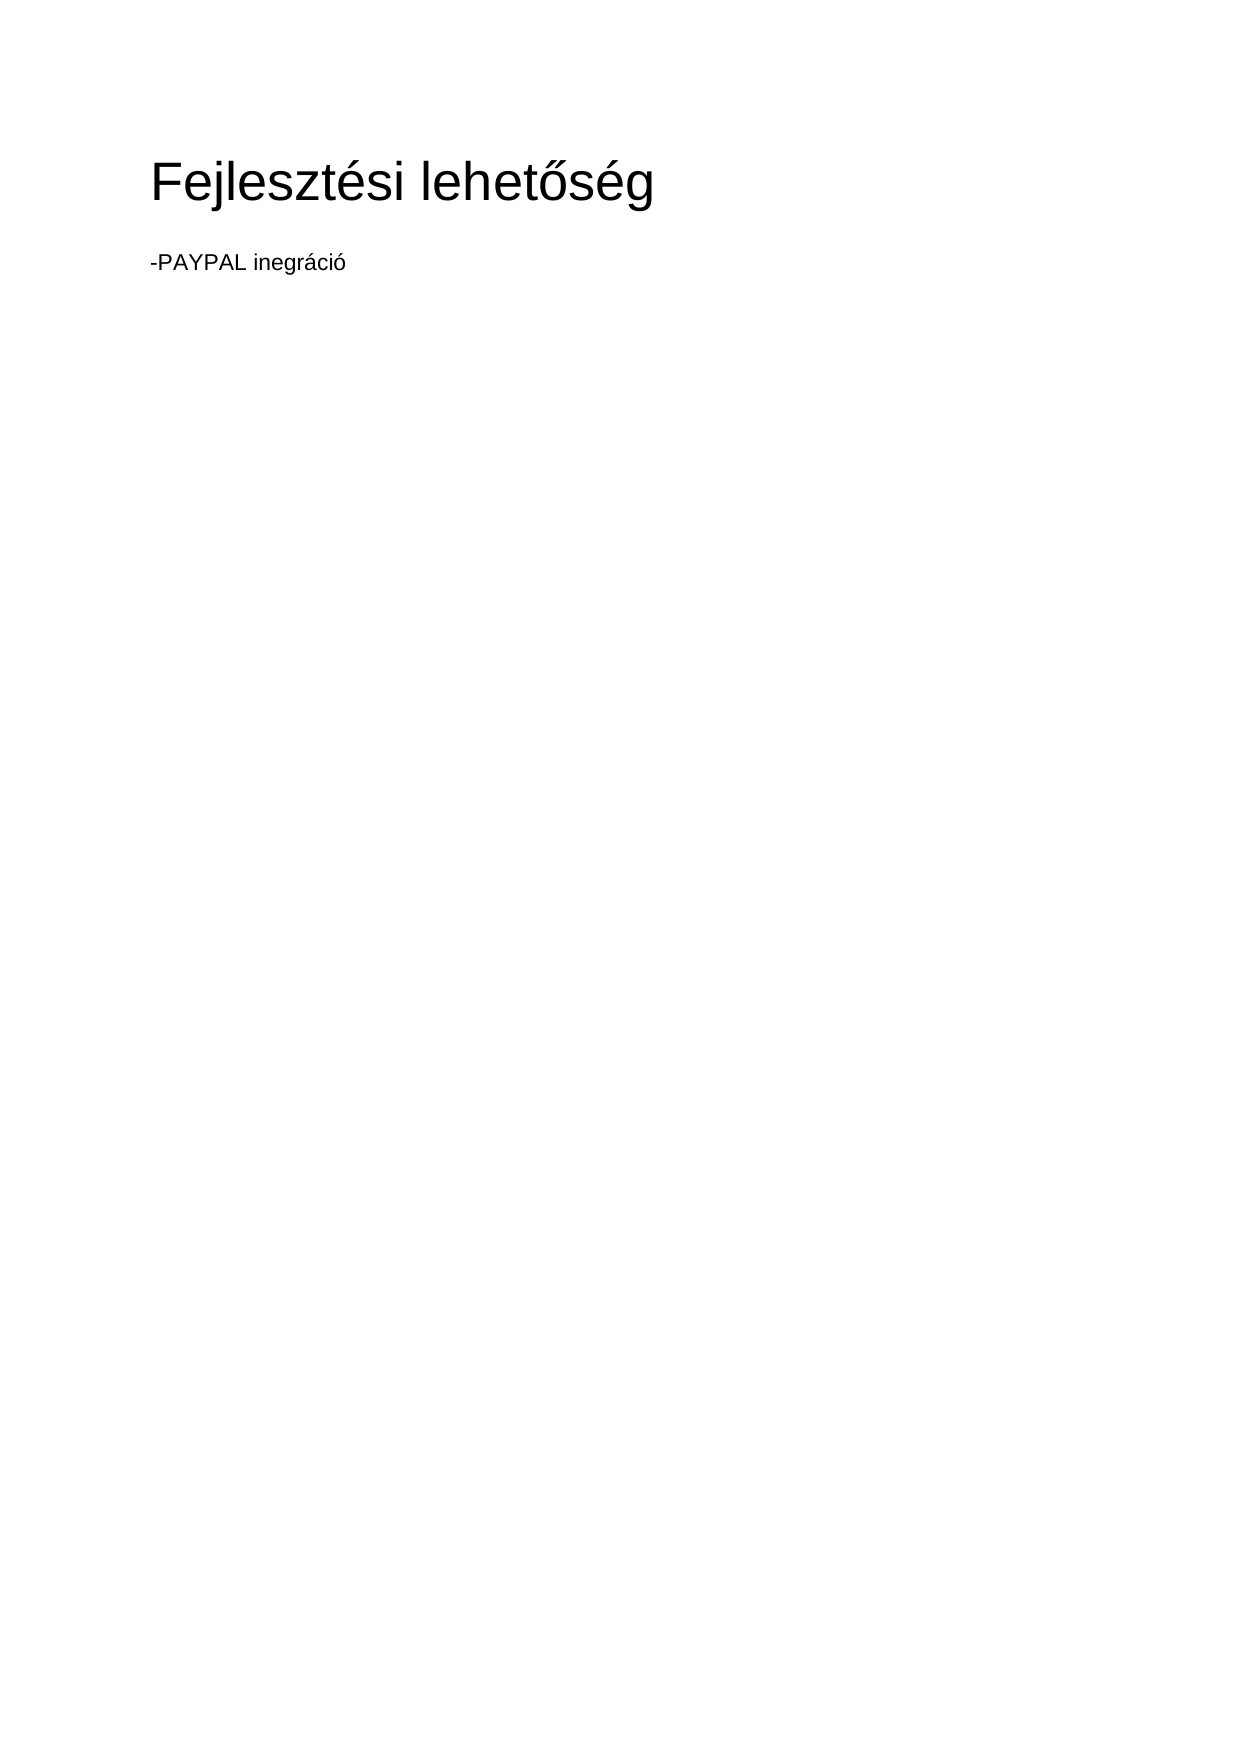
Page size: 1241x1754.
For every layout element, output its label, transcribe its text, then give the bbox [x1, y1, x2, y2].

text -PAYPAL inegráció [150, 249, 1090, 275]
title Fejlesztési lehetőség [150, 150, 1090, 212]
